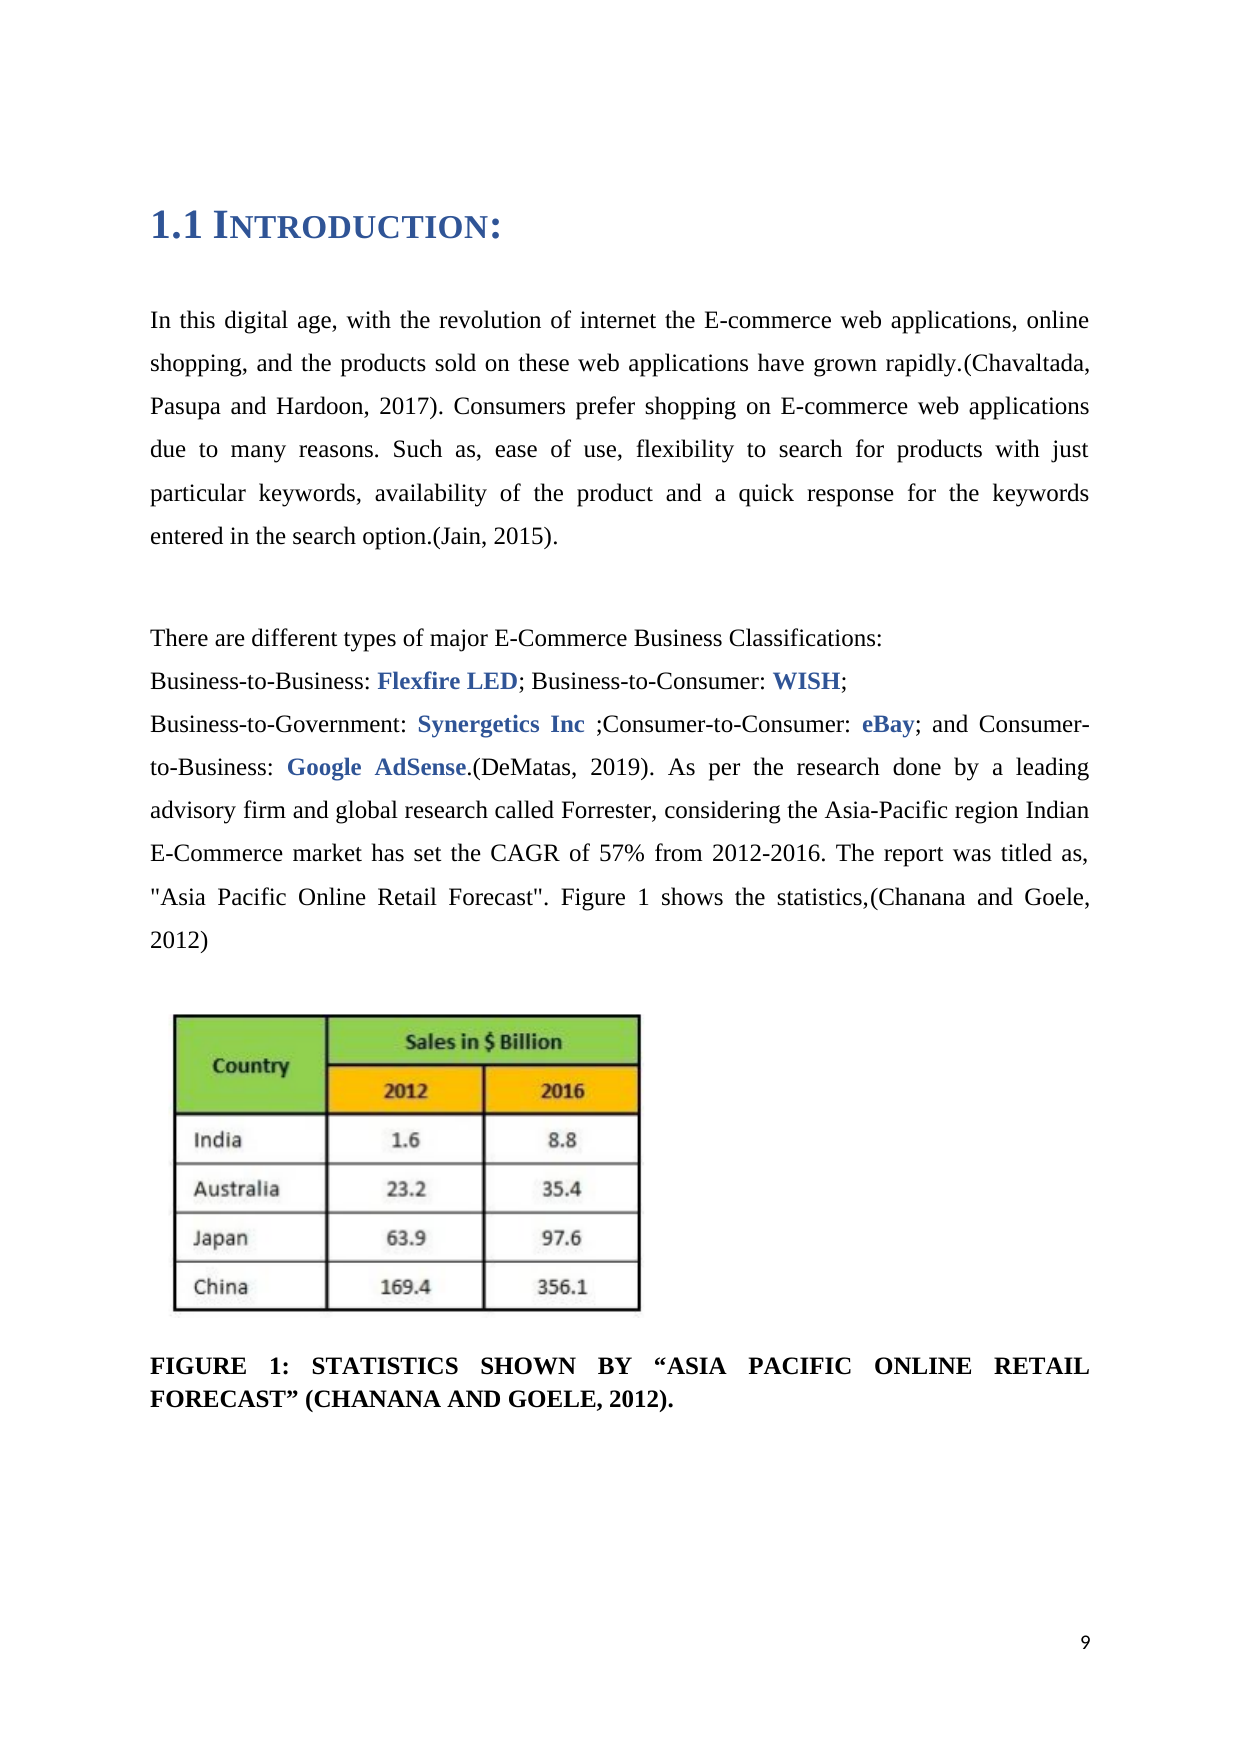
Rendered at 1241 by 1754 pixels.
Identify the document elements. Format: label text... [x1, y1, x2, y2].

text There are different types of major E-Commerce Business Classifications: [150, 623, 1090, 652]
text Business-to-Business: Flexfire LED; Business-to-Consumer: WISH; [150, 666, 1090, 695]
list In this digital age, with the revolution of internet the E-commerce web applications, online shopping, and the products sold on these web applications have grown rapidly.(Chavaltada, Pasupa and Hardoon, 2017). Consumers prefer shopping on E-commerce web applications due to many reasons. Such as, ease of use, flexibility to search for products with just particular keywords, availability of the product and a quick response for the keywords entered in the search option.(Jain, 2015). [150, 305, 1090, 549]
text Business-to-Government: Synergetics Inc ;Consumer-to-Consumer: eBay; and Consumer-to-Business: Google AdSense.(DeMatas, 2019). As per the research done by a leading advisory firm and global research called Forrester, considering the Asia-Pacific region Indian E-Commerce market has set the CAGR of 57% from 2012-2016. The report was titled as, "Asia Pacific Online Retail Forecast". Figure 1 shows the statistics,(Chanana and Goele, 2012) [150, 709, 1090, 953]
picture [150, 1011, 663, 1318]
text Figure 1: Statistics shown by “Asia Pacific Online Retail Forecast” (Chanana and Goele, 2012). [150, 1351, 1090, 1412]
subtitle Introduction: [150, 200, 1090, 248]
